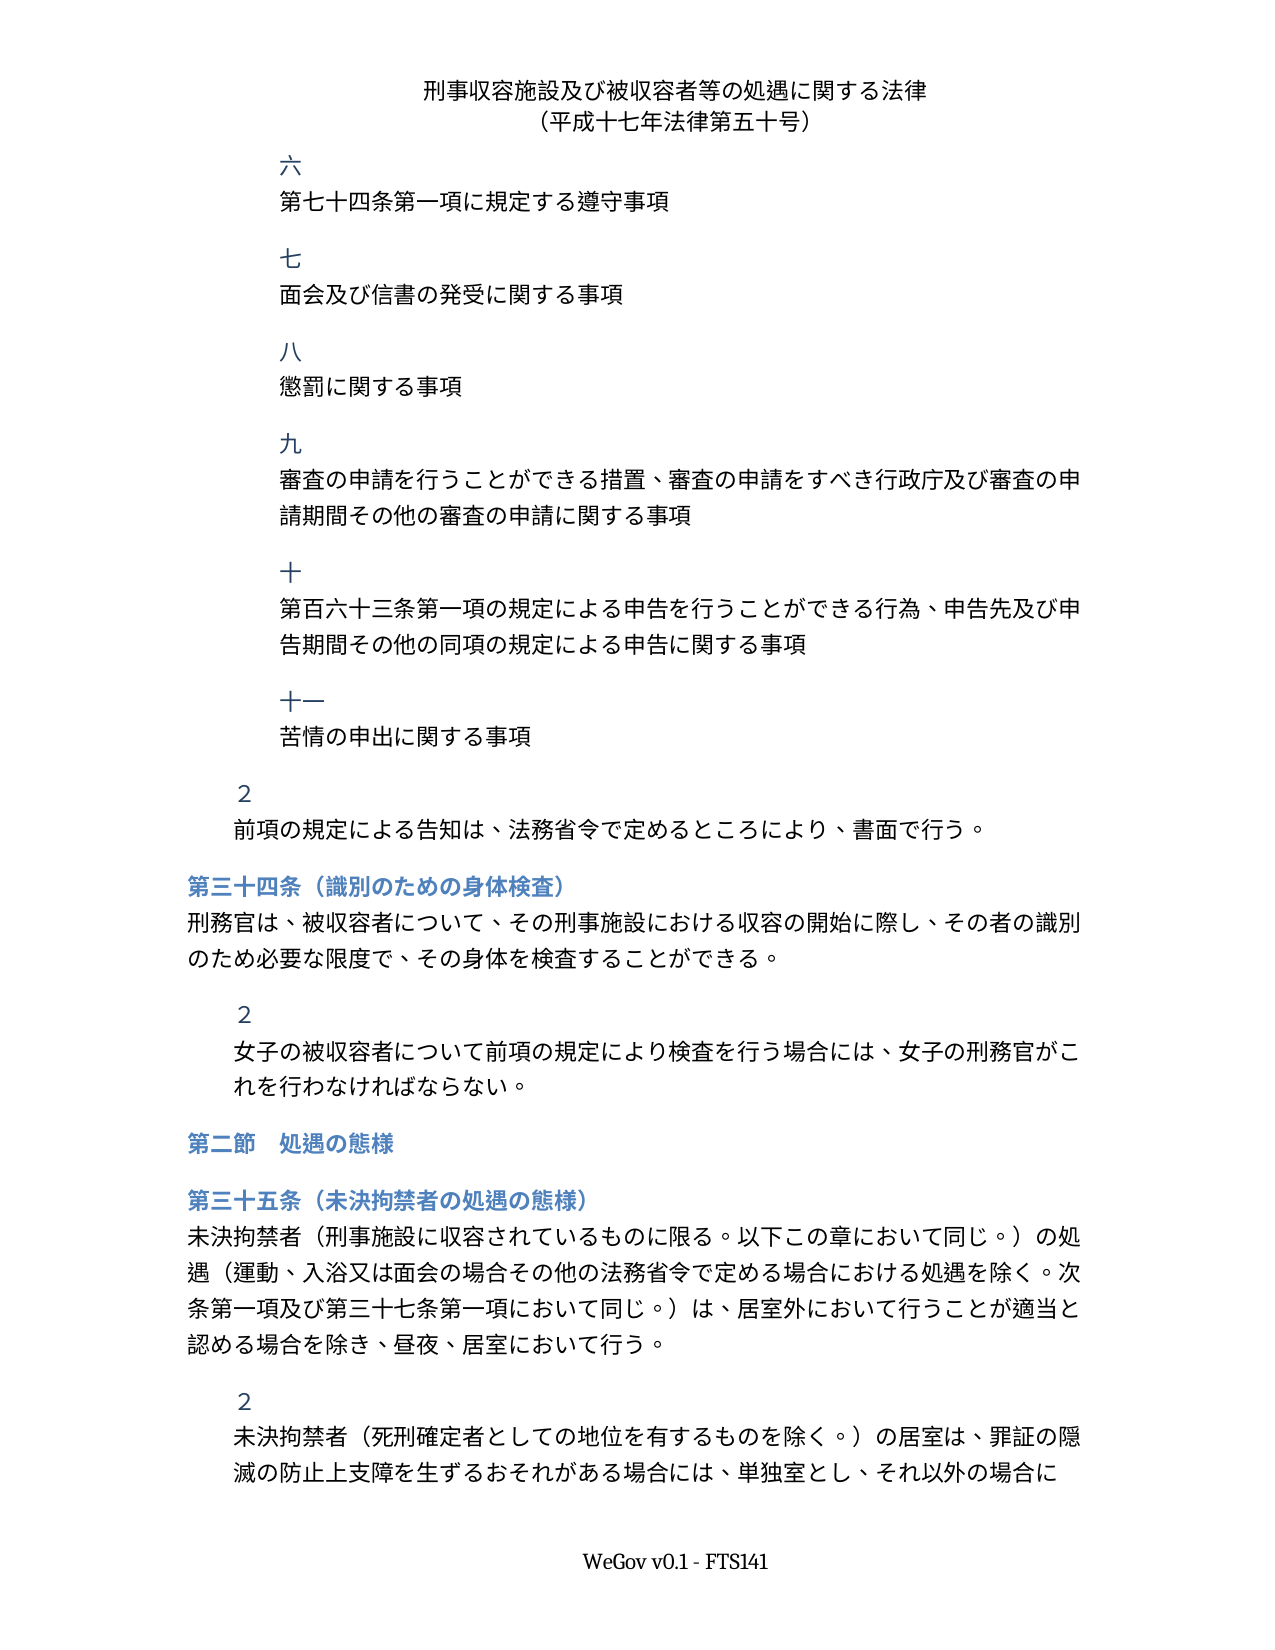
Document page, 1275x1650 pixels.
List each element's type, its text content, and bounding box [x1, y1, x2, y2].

text 第七十四条第一項に規定する遵守事項 [279, 186, 1087, 217]
subtitle 十一 [279, 685, 1087, 717]
text 女子の被収容者について前項の規定により検査を行う場合には、女子の刑務官がこれを行わなければならない。 [233, 1035, 1087, 1103]
subtitle 六 [279, 150, 1087, 181]
text 未決拘禁者（死刑確定者としての地位を有するものを除く。）の居室は、罪証の隠滅の防止上支障を生ずるおそれがある場合には、単独室とし、それ以外の場合にあっても、処遇上共同室に収容することが適当と認める場合を除き、できる限り、単独室とする。 [233, 1421, 1087, 1488]
subtitle 第三十五条（未決拘禁者の処遇の態様） [187, 1185, 1087, 1216]
subtitle ２ [233, 1385, 1087, 1417]
subtitle 十 [279, 557, 1087, 588]
text 第百六十三条第一項の規定による申告を行うことができる行為、申告先及び申告期間その他の同項の規定による申告に関する事項 [279, 593, 1087, 660]
subtitle 第二節 処遇の態様 [187, 1128, 1087, 1159]
subtitle ２ [233, 999, 1087, 1031]
subtitle 九 [279, 428, 1087, 459]
text 前項の規定による告知は、法務省令で定めるところにより、書面で行う。 [233, 814, 1087, 845]
subtitle 七 [279, 243, 1087, 274]
text 面会及び信書の発受に関する事項 [279, 279, 1087, 310]
text 審査の申請を行うことができる措置、審査の申請をすべき行政庁及び審査の申請期間その他の審査の申請に関する事項 [279, 464, 1087, 531]
subtitle 八 [279, 335, 1087, 367]
subtitle 第三十四条（識別のための身体検査） [187, 871, 1087, 902]
text 刑務官は、被収容者について、その刑事施設における収容の開始に際し、その者の識別のため必要な限度で、その身体を検査することができる。 [187, 907, 1087, 974]
text 苦情の申出に関する事項 [279, 721, 1087, 753]
text 懲罰に関する事項 [279, 371, 1087, 403]
text 未決拘禁者（刑事施設に収容されているものに限る。以下この章において同じ。）の処遇（運動、入浴又は面会の場合その他の法務省令で定める場合における処遇を除く。次条第一項及び第三十七条第一項において同じ。）は、居室外において行うことが適当と認める場合を除き、昼夜、居室において行う。 [187, 1221, 1087, 1360]
subtitle ２ [233, 778, 1087, 809]
